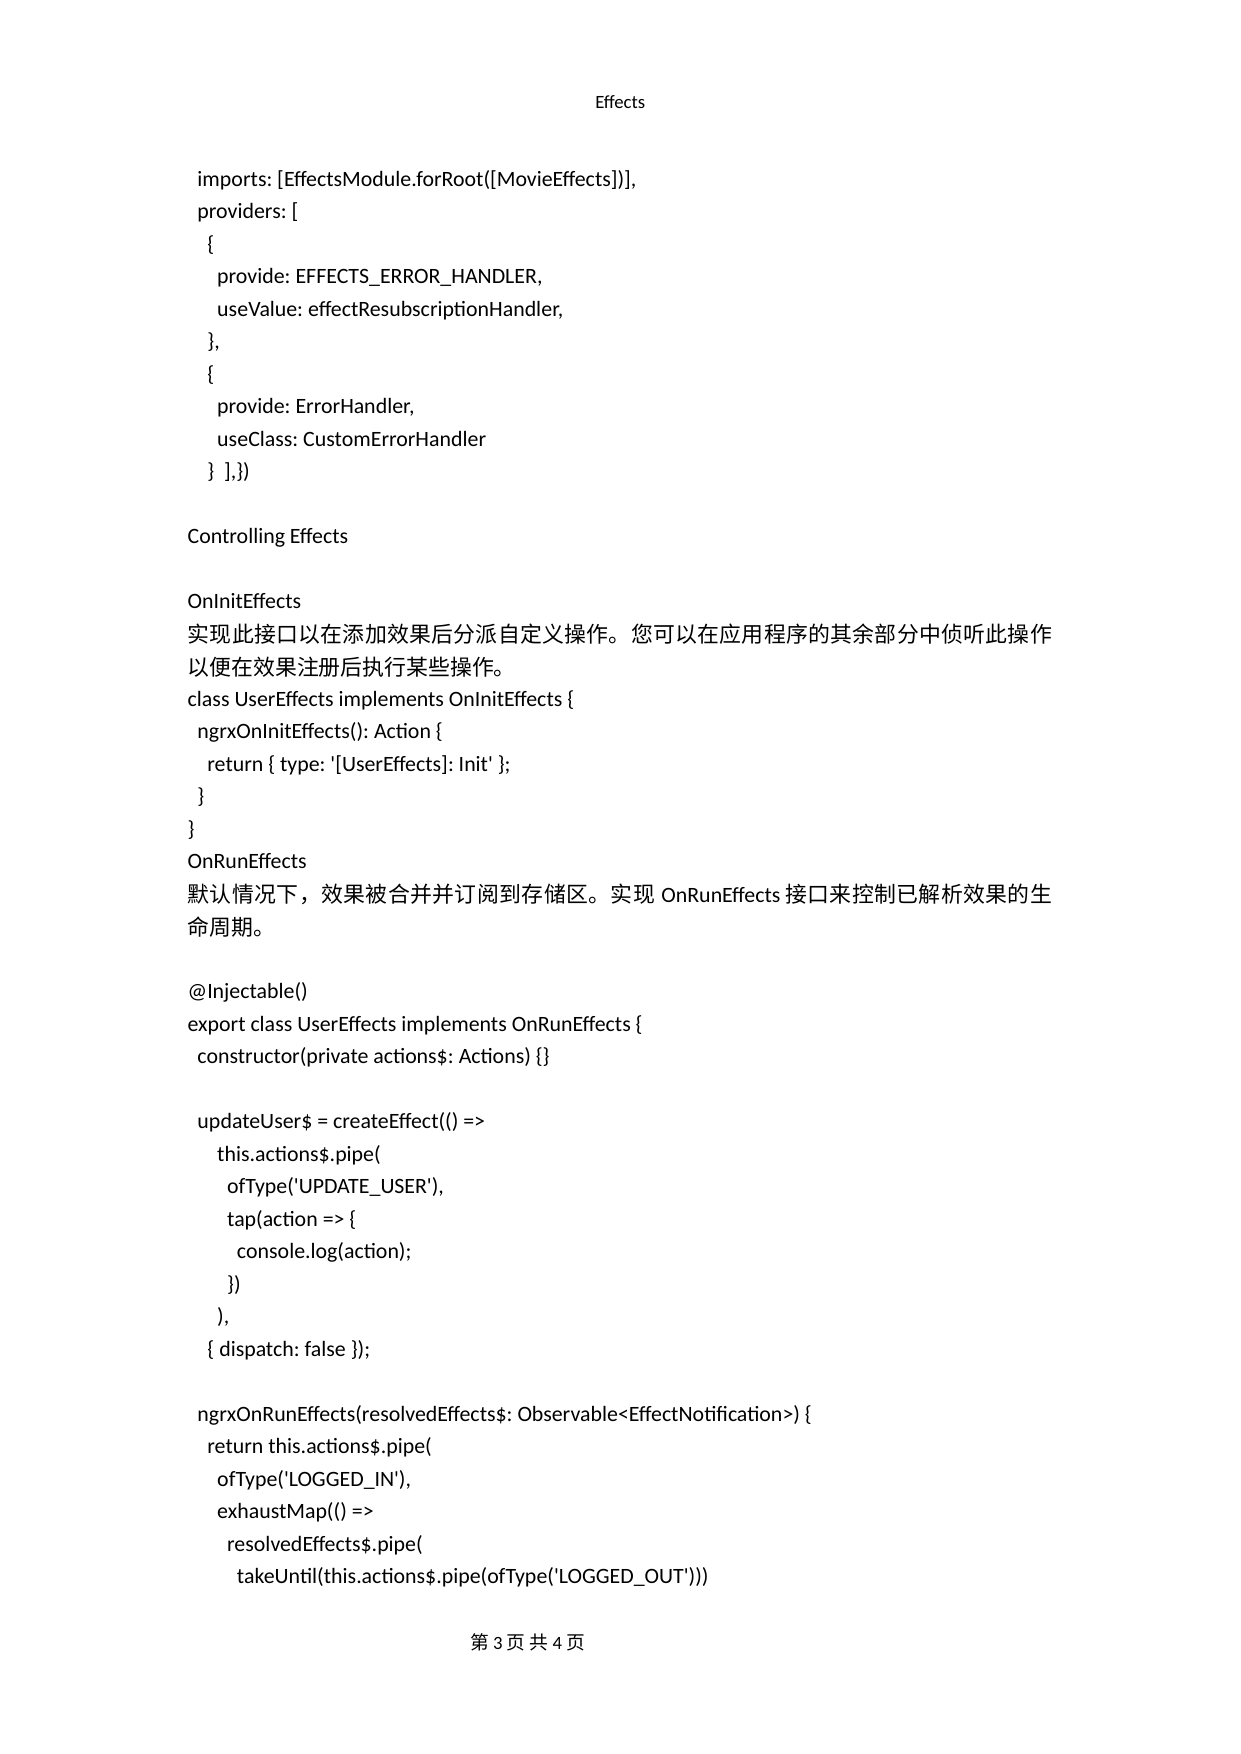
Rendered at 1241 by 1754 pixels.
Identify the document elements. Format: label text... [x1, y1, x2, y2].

text { [187, 357, 1053, 389]
text { dispatch: false }); [187, 1332, 1053, 1364]
text ), [187, 1299, 1053, 1332]
text export class UserEffects implements OnRunEffects { [187, 1007, 1053, 1039]
text Controlling Effects [187, 519, 1053, 552]
text ngrxOnRunEffects(resolvedEffects$: Observable<EffectNotification>) { [187, 1397, 1053, 1429]
text OnRunEffects [187, 844, 1053, 877]
text 默认情况下，效果被合并并订阅到存储区。实现OnRunEffects接口来控制已解析效果的生命周期。 [187, 877, 1053, 942]
text } [187, 812, 1053, 844]
text resolvedEffects$.pipe( [187, 1527, 1053, 1559]
text ngrxOnInitEffects(): Action { [187, 714, 1053, 747]
text providers: [ [187, 194, 1053, 227]
text class UserEffects implements OnInitEffects { [187, 682, 1053, 714]
text provide: EFFECTS_ERROR_HANDLER, [187, 259, 1053, 292]
text 实现此接口以在添加效果后分派自定义操作。您可以在应用程序的其余部分中侦听此操作，以便在效果注册后执行某些操作。 [187, 617, 1053, 682]
text useValue: effectResubscriptionHandler, [187, 292, 1053, 324]
text updateUser$ = createEffect(() => [187, 1104, 1053, 1137]
text return this.actions$.pipe( [187, 1429, 1053, 1462]
text { [187, 227, 1053, 259]
text constructor(private actions$: Actions) {} [187, 1039, 1053, 1072]
text console.log(action); [187, 1234, 1053, 1267]
text useClass: CustomErrorHandler [187, 422, 1053, 454]
text } [187, 779, 1053, 812]
text }) [187, 1267, 1053, 1299]
text ofType('UPDATE_USER'), [187, 1169, 1053, 1202]
text @Injectable() [187, 974, 1053, 1007]
text exhaustMap(() => [187, 1494, 1053, 1527]
text ofType('LOGGED_IN'), [187, 1462, 1053, 1494]
text } ],}) [187, 454, 1053, 487]
text tap(action => { [187, 1202, 1053, 1234]
text OnInitEffects [187, 584, 1053, 617]
text provide: ErrorHandler, [187, 389, 1053, 422]
text return { type: '[UserEffects]: Init' }; [187, 747, 1053, 779]
text imports: [EffectsModule.forRoot([MovieEffects])], [187, 162, 1053, 194]
text this.actions$.pipe( [187, 1137, 1053, 1169]
text takeUntil(this.actions$.pipe(ofType('LOGGED_OUT'))) [187, 1559, 1053, 1592]
text }, [187, 324, 1053, 357]
